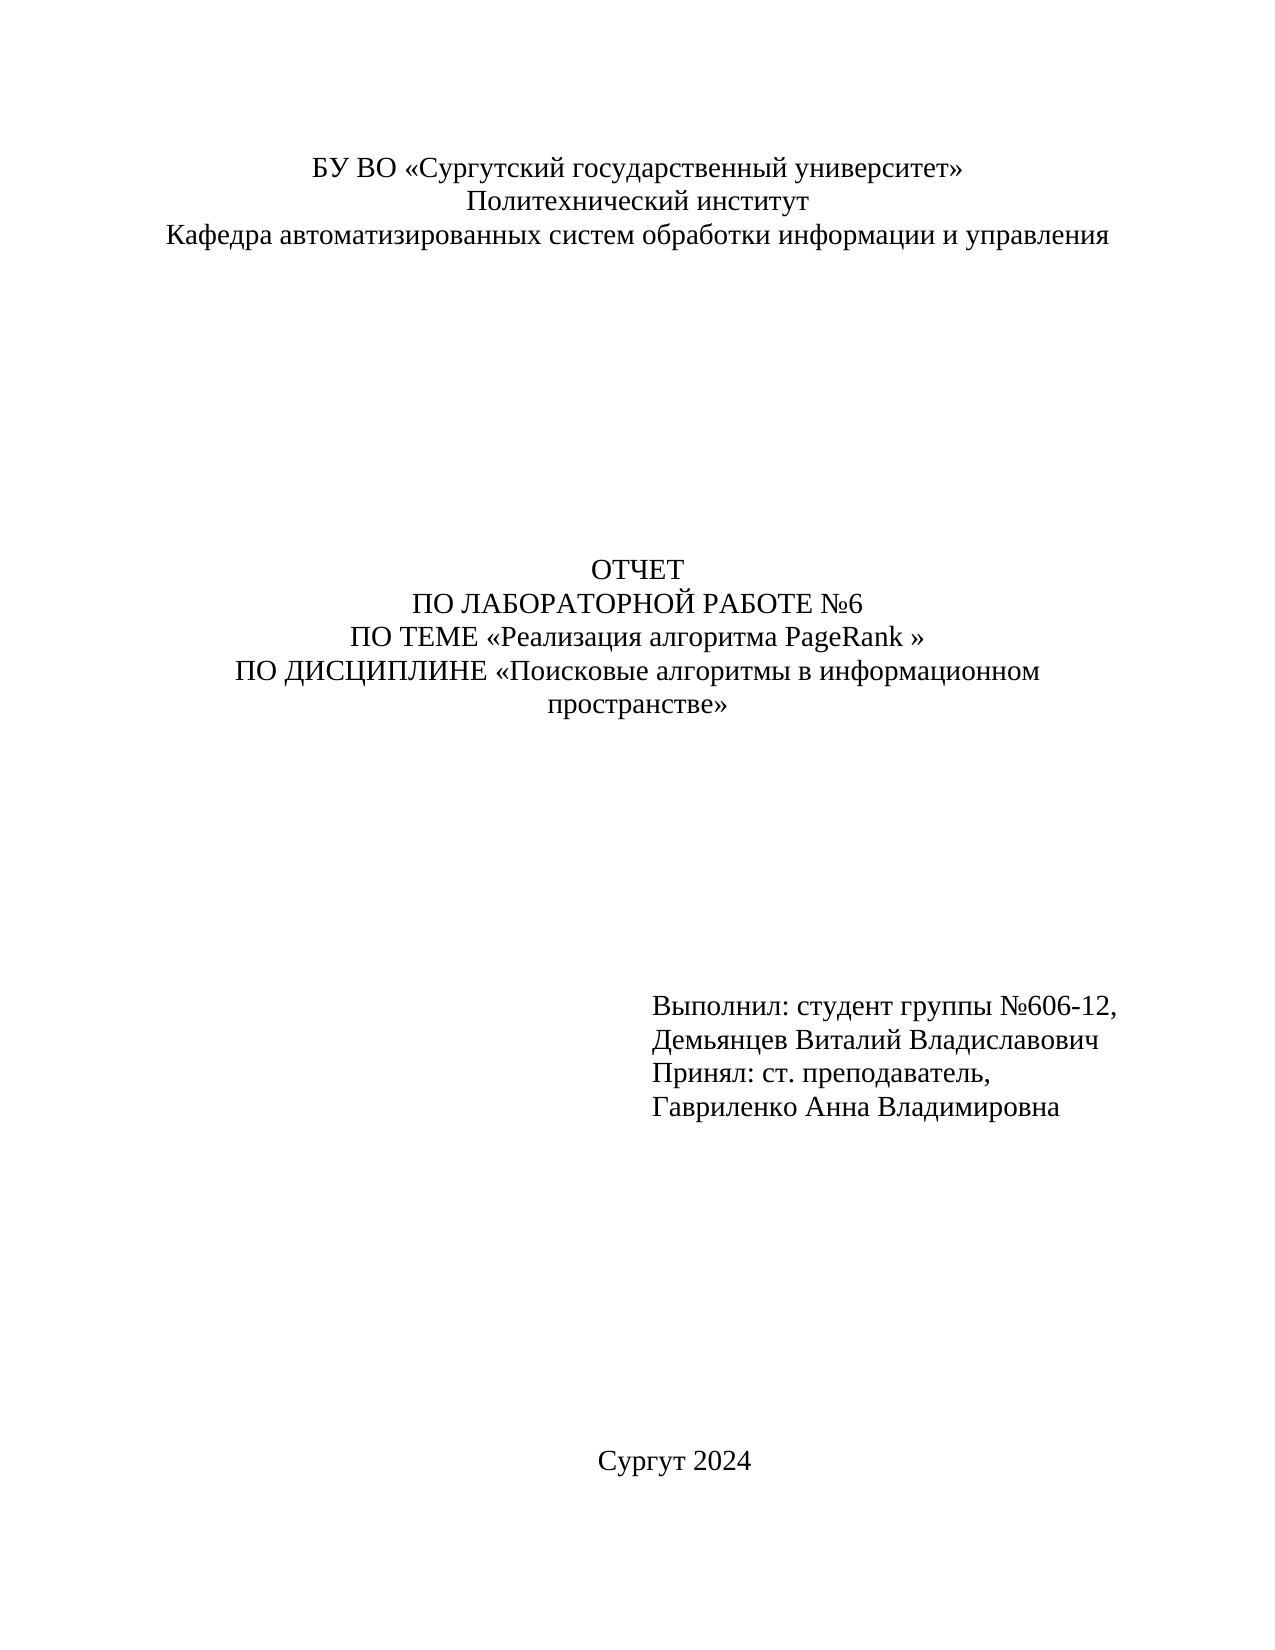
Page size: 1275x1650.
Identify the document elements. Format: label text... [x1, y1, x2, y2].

text Выполнил: студент группы №606-12, [652, 988, 1125, 1022]
text ПО ТЕМЕ «Реализация алгоритма PageRank » [150, 619, 1125, 653]
text ПО ДИСЦИПЛИНЕ «Поисковые алгоритмы в информационном пространстве» [150, 653, 1125, 720]
text ПО ЛАБОРАТОРНОЙ РАБОТЕ №6 [150, 586, 1125, 619]
text Гавриленко Анна Владимировна [652, 1089, 1125, 1123]
text БУ ВО «Сургутский государственный университет» [150, 150, 1125, 183]
text Сургут 2024 [150, 1443, 1125, 1477]
text Принял: ст. преподаватель, [652, 1056, 1125, 1089]
text Демьянцев Виталий Владиславович [652, 1022, 1125, 1056]
text Политехнический институт [150, 183, 1125, 217]
text ОТЧЕТ [150, 552, 1125, 586]
text Кафедра автоматизированных систем обработки информации и управления [150, 217, 1125, 251]
